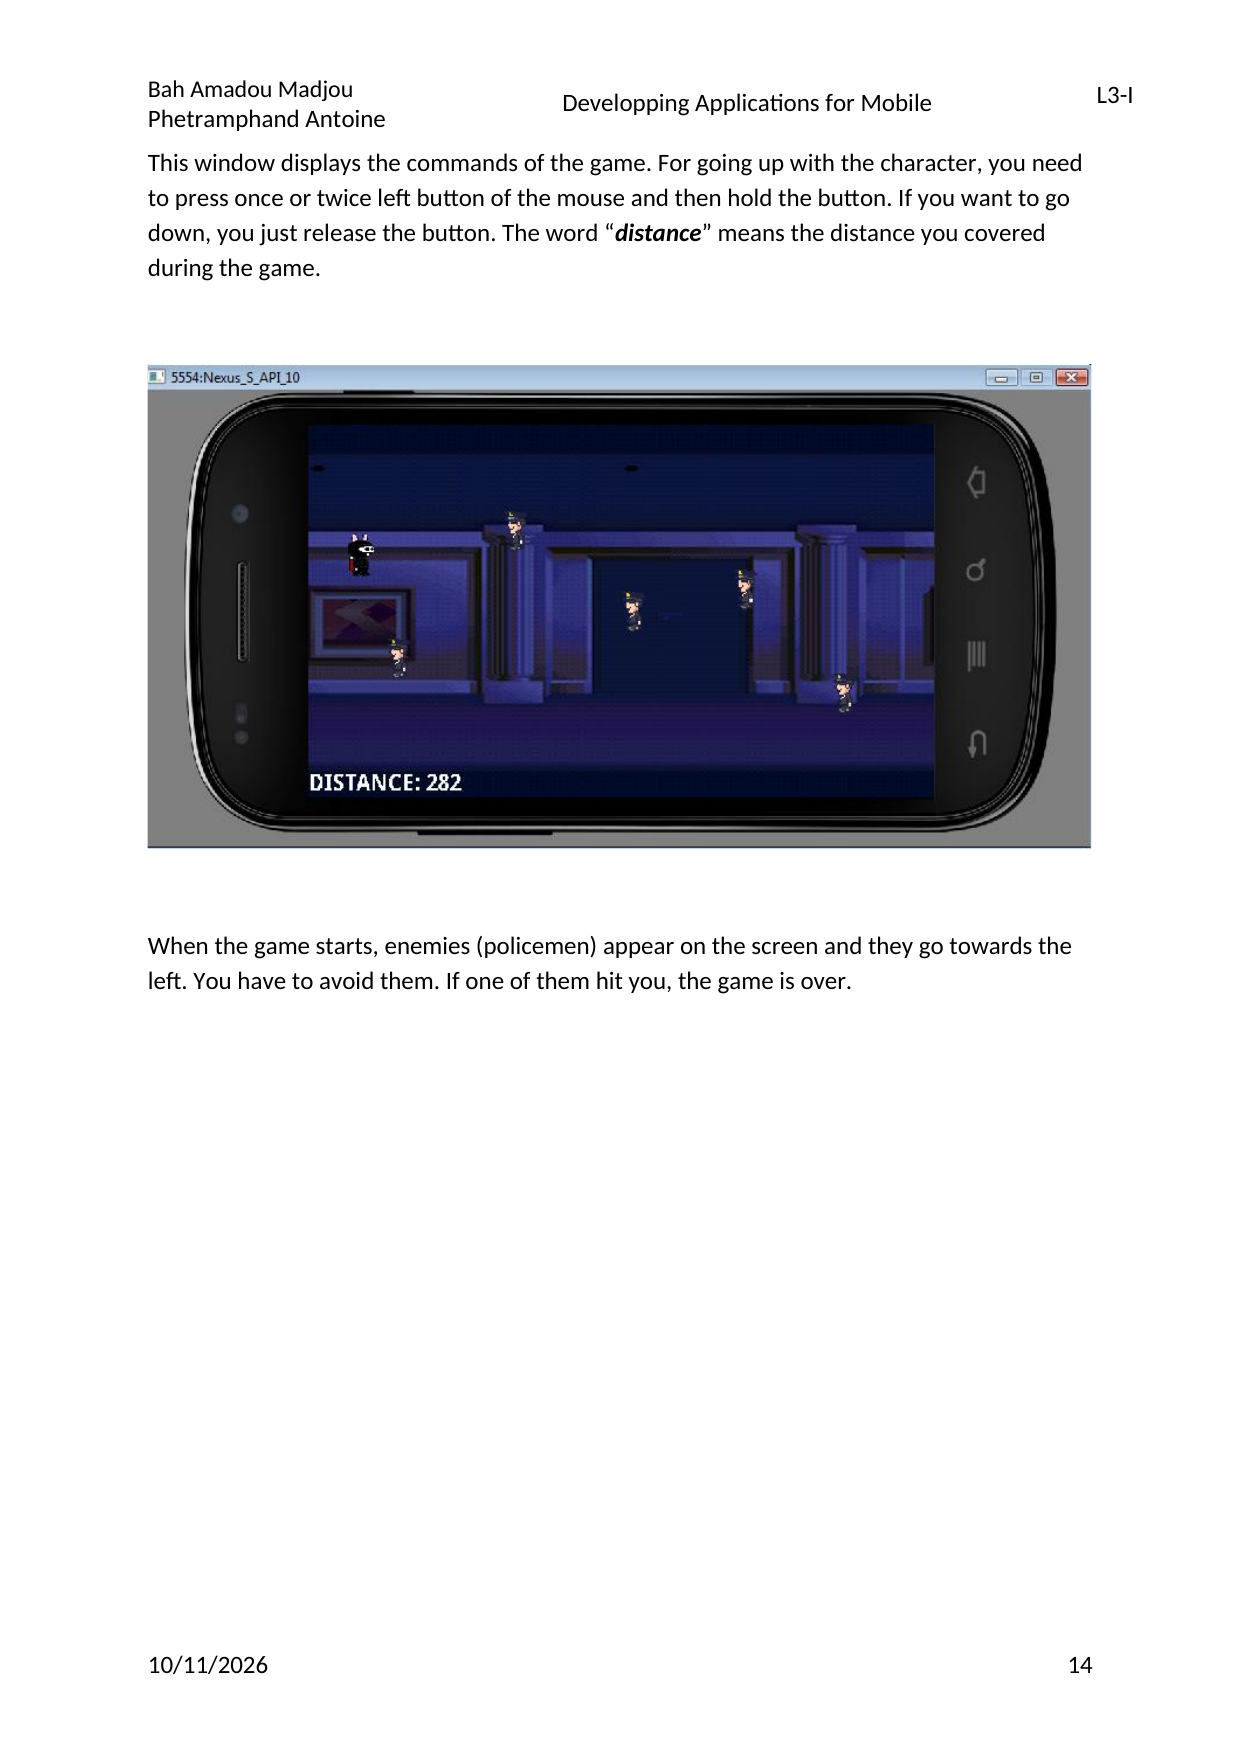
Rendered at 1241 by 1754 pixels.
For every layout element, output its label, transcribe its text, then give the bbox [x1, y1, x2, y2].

text This window displays the commands of the game. For going up with the character, you need to press once or twice left button of the mouse and then hold the button. If you want to go down, you just release the button. The word “distance” means the distance you covered during the game. [148, 148, 1093, 283]
picture [147, 364, 1092, 849]
text When the game starts, enemies (policemen) appear on the screen and they go towards the left. You have to avoid them. If one of them hit you, the game is over. [148, 930, 1093, 995]
